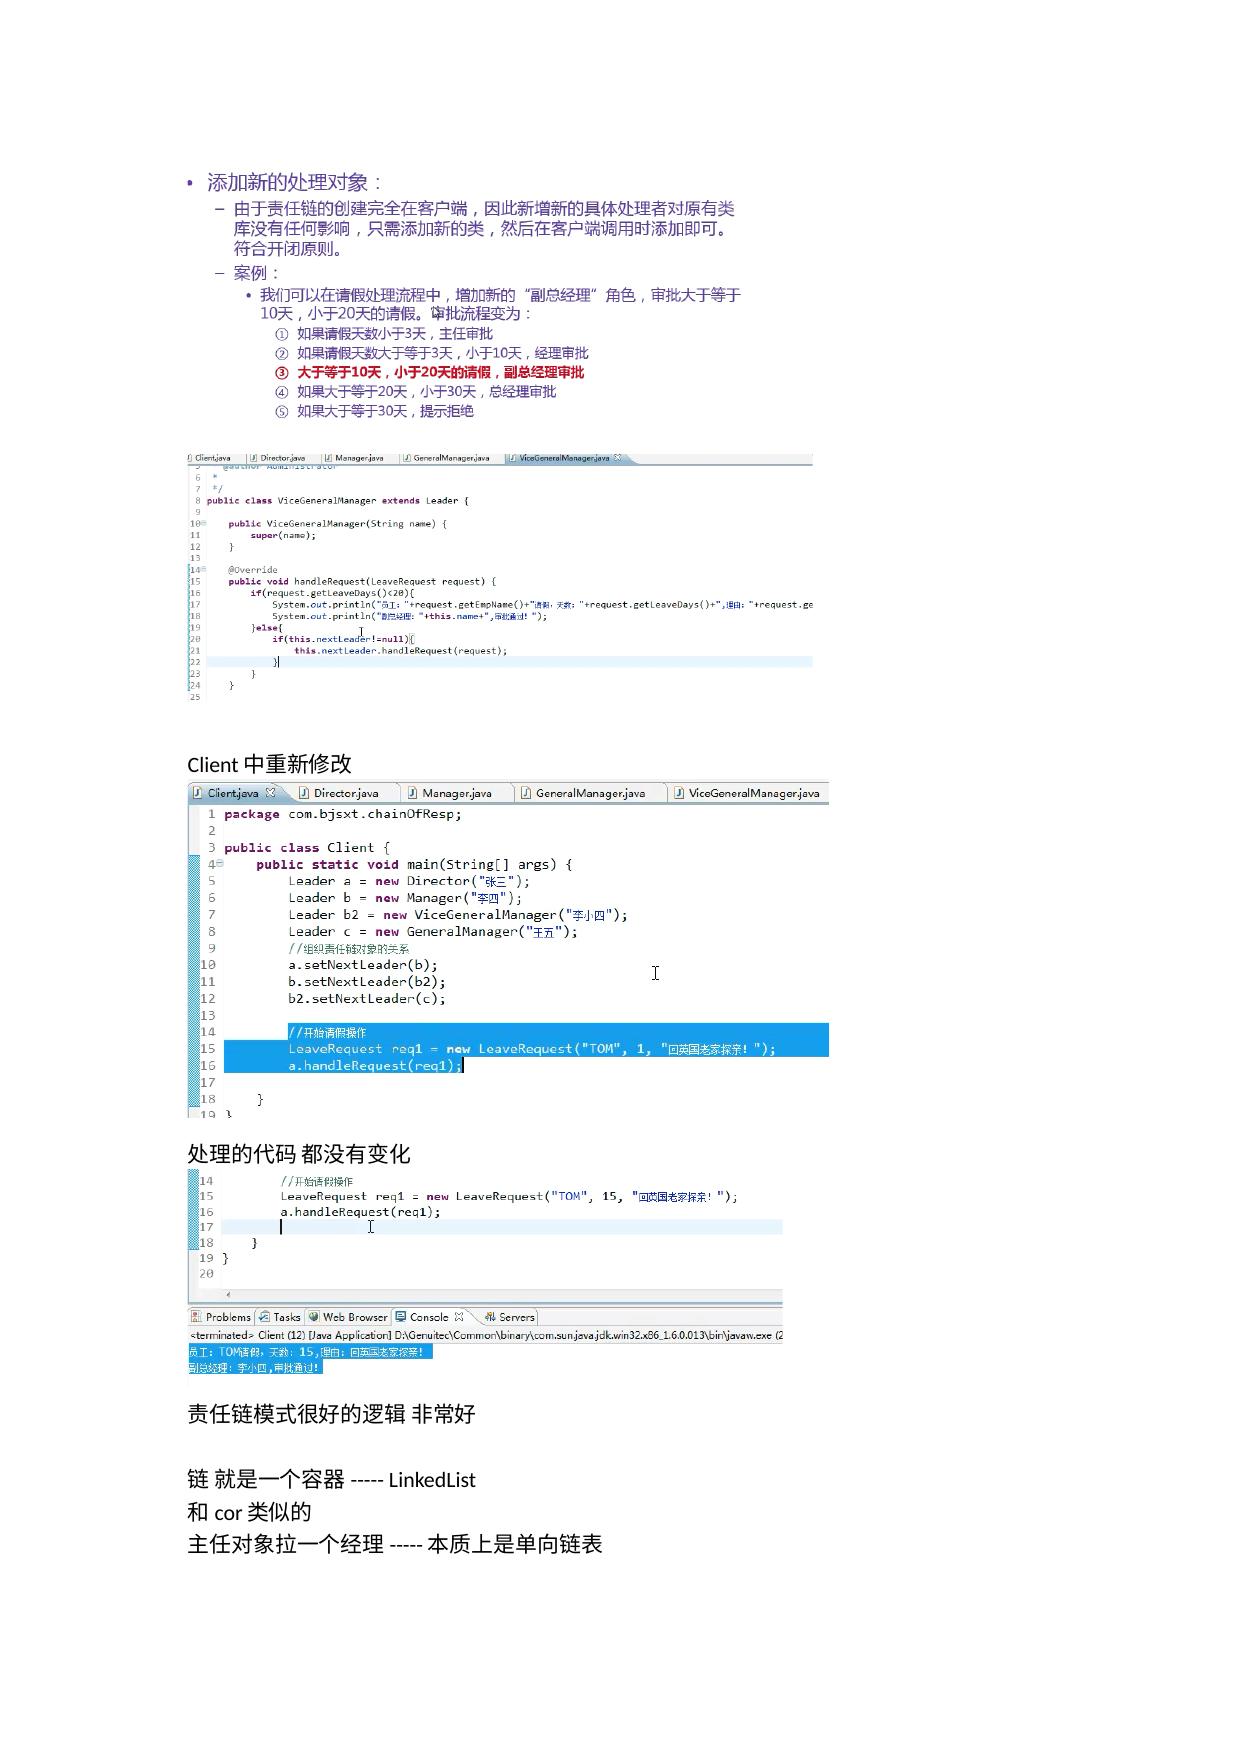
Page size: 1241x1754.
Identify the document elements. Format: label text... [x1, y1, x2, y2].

picture [187, 454, 813, 702]
picture [187, 1169, 783, 1387]
text Client中重新修改 [187, 747, 1053, 779]
picture [187, 779, 829, 1118]
picture [187, 162, 747, 426]
text 责任链模式很好的逻辑 非常好 [187, 1397, 1053, 1429]
text 链 就是一个容器 ----- LinkedList [187, 1462, 1053, 1494]
text 处理的代码 都没有变化 [187, 1137, 1053, 1169]
text 和 cor类似的 [187, 1494, 1053, 1527]
text 主任对象拉一个经理 ----- 本质上是单向链表 [187, 1527, 1053, 1559]
